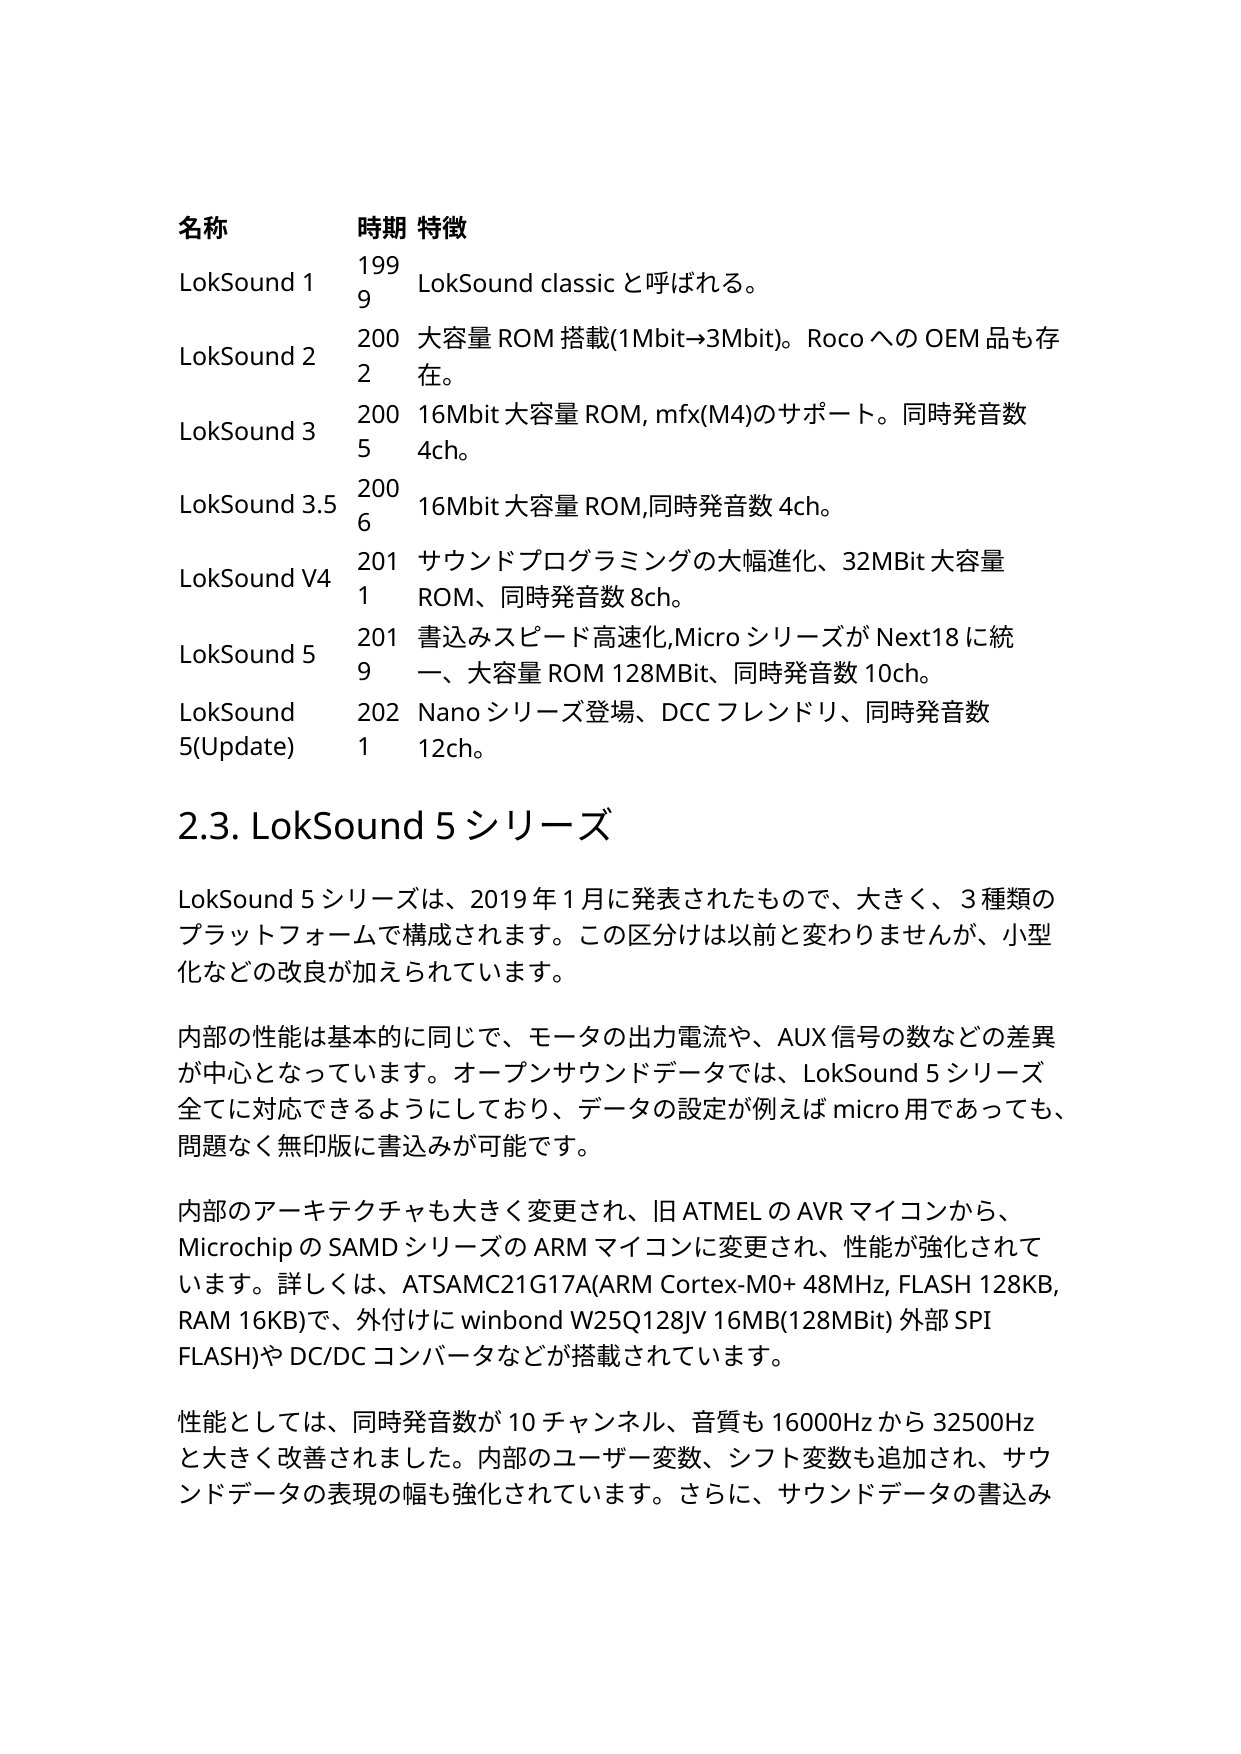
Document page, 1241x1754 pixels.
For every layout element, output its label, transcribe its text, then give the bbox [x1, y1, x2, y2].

table_cell 16Mbit大容量ROM,同時発音数4ch。 [415, 469, 1063, 540]
table_cell 2005 [355, 393, 415, 469]
table_header 時期 [355, 207, 415, 246]
table_cell LokSound 3.5 [177, 469, 355, 540]
table_cell 書込みスピード高速化,MicroシリーズがNext18に統一、大容量ROM 128MBit、同時発音数10ch。 [415, 616, 1063, 691]
subtitle 2.3. LokSound 5シリーズ [177, 796, 1063, 850]
table_cell 2011 [355, 540, 415, 616]
table_cell LokSound 1 [177, 246, 355, 317]
table_cell LokSound 5 [177, 616, 355, 691]
table_cell Nanoシリーズ登場、DCCフレンドリ、同時発音数12ch。 [415, 691, 1063, 767]
table_header 名称 [177, 207, 355, 246]
text LokSound 5シリーズは、2019年1月に発表されたもので、大きく、３種類のプラットフォームで構成されます。この区分けは以前と変わりませんが、小型化などの改良が加えられています。 [177, 879, 1063, 988]
table_cell 大容量ROM搭載(1Mbit→3Mbit)。RocoへのOEM品も存在。 [415, 318, 1063, 393]
table_cell LokSound V4 [177, 540, 355, 616]
table_cell 1999 [355, 246, 415, 317]
table_cell 2019 [355, 616, 415, 691]
text 内部の性能は基本的に同じで、モータの出力電流や、AUX信号の数などの差異が中心となっています。オープンサウンドデータでは、LokSound 5シリーズ全てに対応できるようにしており、データの設定が例えばmicro用であっても、問題なく無印版に書込みが可能です。 [177, 1017, 1063, 1162]
table_cell 2006 [355, 469, 415, 540]
table_cell LokSound 5(Update) [177, 691, 355, 767]
table_cell 16Mbit大容量ROM, mfx(M4)のサポート。同時発音数4ch。 [415, 393, 1063, 469]
table_cell LokSound 2 [177, 318, 355, 393]
table_cell 2021 [355, 691, 415, 767]
table_cell LokSound 3 [177, 393, 355, 469]
table_header 特徴 [415, 207, 1063, 246]
text 内部のアーキテクチャも大きく変更され、旧ATMELのAVRマイコンから、MicrochipのSAMDシリーズのARMマイコンに変更され、性能が強化されています。詳しくは、ATSAMC21G17A(ARM Cortex-M0+ 48MHz, FLASH 128KB, RAM 16KB)で、外付けにwinbond W25Q128JV 16MB(128MBit) 外部SPI FLASH)やDC/DCコンバータなどが搭載されています。 [177, 1192, 1063, 1373]
table_cell LokSound classicと呼ばれる。 [415, 246, 1063, 317]
table_cell 2002 [355, 318, 415, 393]
table_cell サウンドプログラミングの大幅進化、32MBit大容量ROM、同時発音数8ch。 [415, 540, 1063, 616]
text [177, 1402, 1063, 1511]
